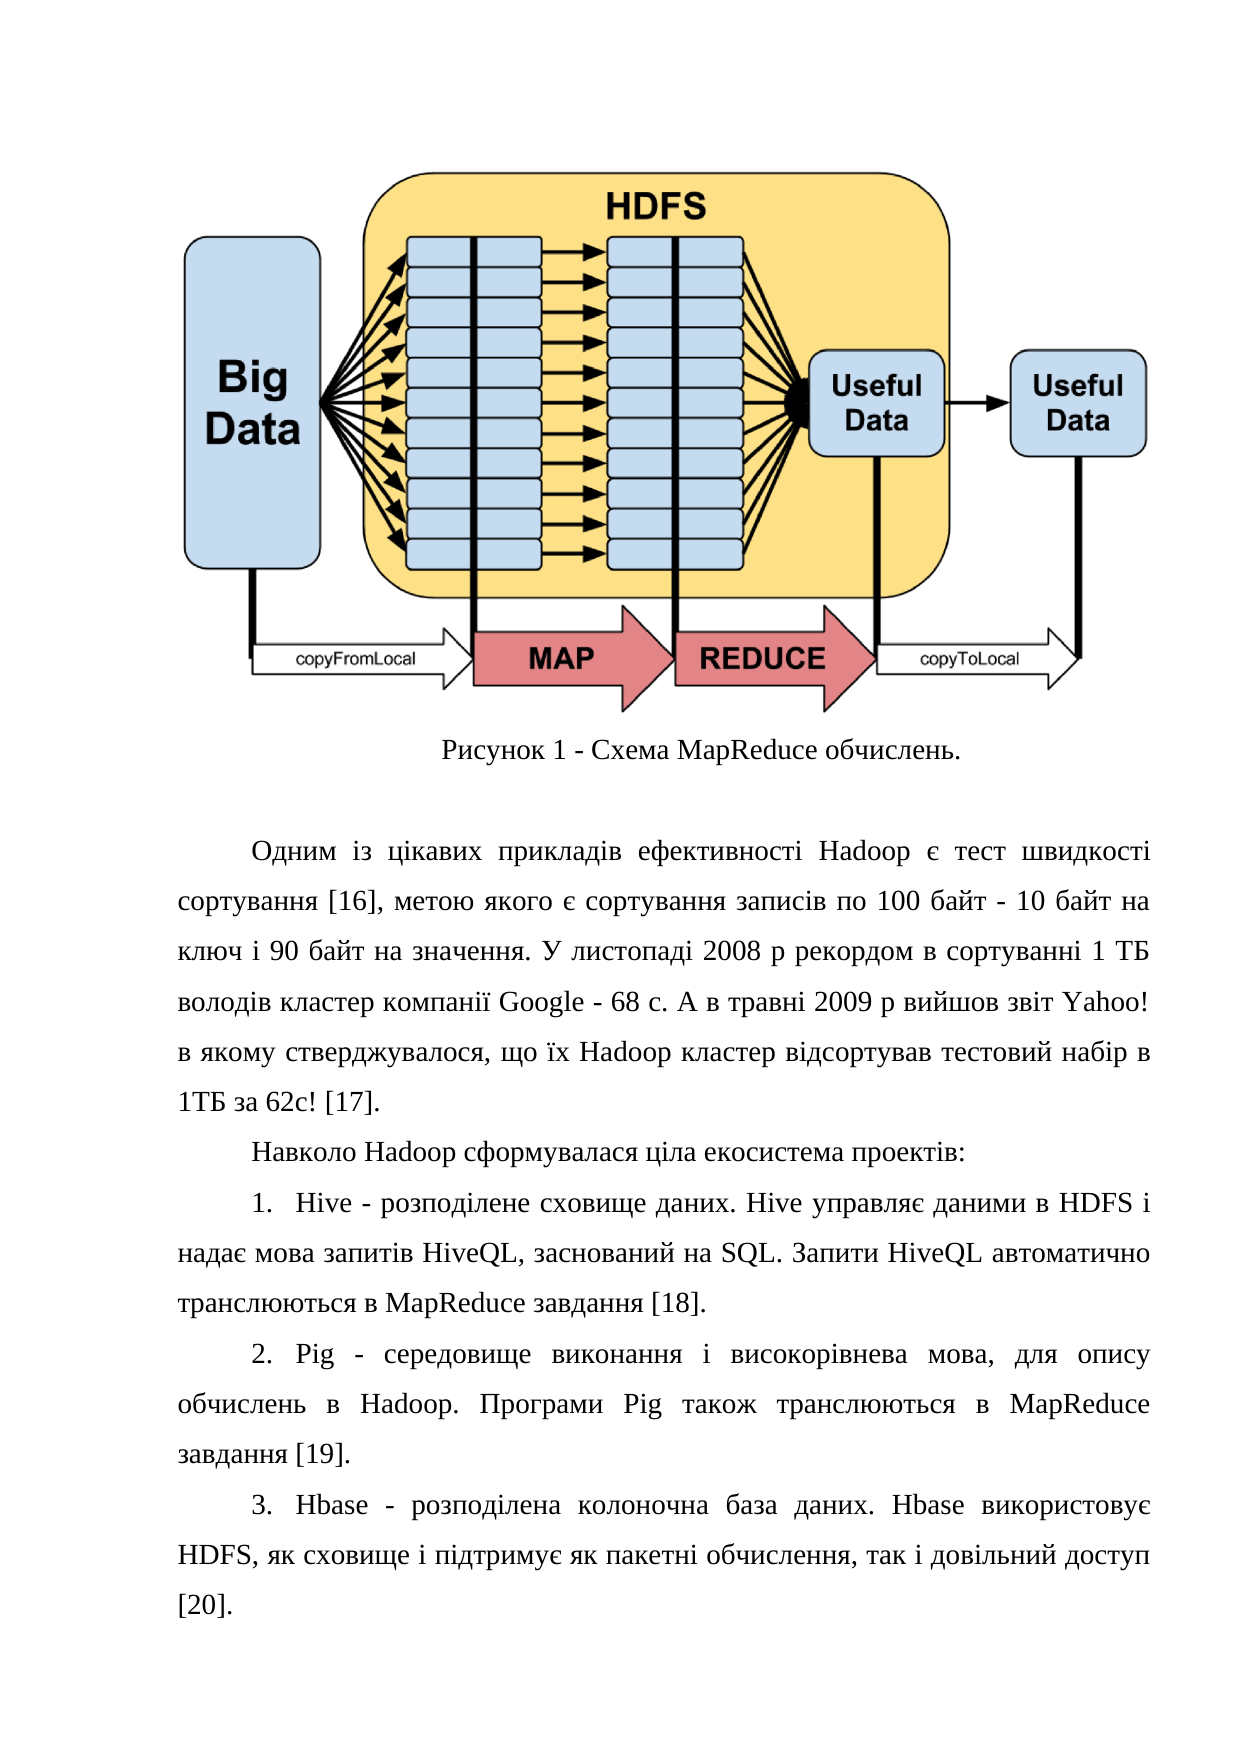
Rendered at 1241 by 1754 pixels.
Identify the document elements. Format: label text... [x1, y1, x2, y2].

list Hive - розподілене сховище даних. Hive управляє даними в HDFS і надає мова запитів HiveQL, заснований на SQL. Запити HiveQL автоматично транслюються в MapReduce завдання [18]. [177, 1185, 1152, 1319]
list Hbase - розподілена колоночна база даних. Hbase використовує HDFS, як сховище і підтримує як пакетні обчислення, так і довільний доступ [20]. [177, 1487, 1152, 1621]
text Рисунок 1 - Схема MapReduce обчислень. [177, 732, 1152, 766]
list Pig - середовище виконання і високорівнева мова, для опису обчислень в Наdоор. Програми Pig також транслюються в MapReduce завдання [19]. [177, 1336, 1152, 1470]
picture [177, 168, 1153, 716]
text Навколо Наdоор сформувалася ціла екосистема проектів: [177, 1134, 1152, 1168]
text Одним із цікавих прикладів ефективності Hadoop є тест швидкості сортування [16], метою якого є сортування записів по 100 байт - 10 байт на ключ і 90 байт на значення. У листопаді 2008 р рекордом в сортуванні 1 ТБ володів кластер компанії Google - 68 с. А в травні 2009 р вийшов звіт Yahoo! в якому стверджувалося, що їх Hadoop кластер відсортував тестовий набір в 1ТБ за 62с! [17]. [177, 782, 1152, 1118]
